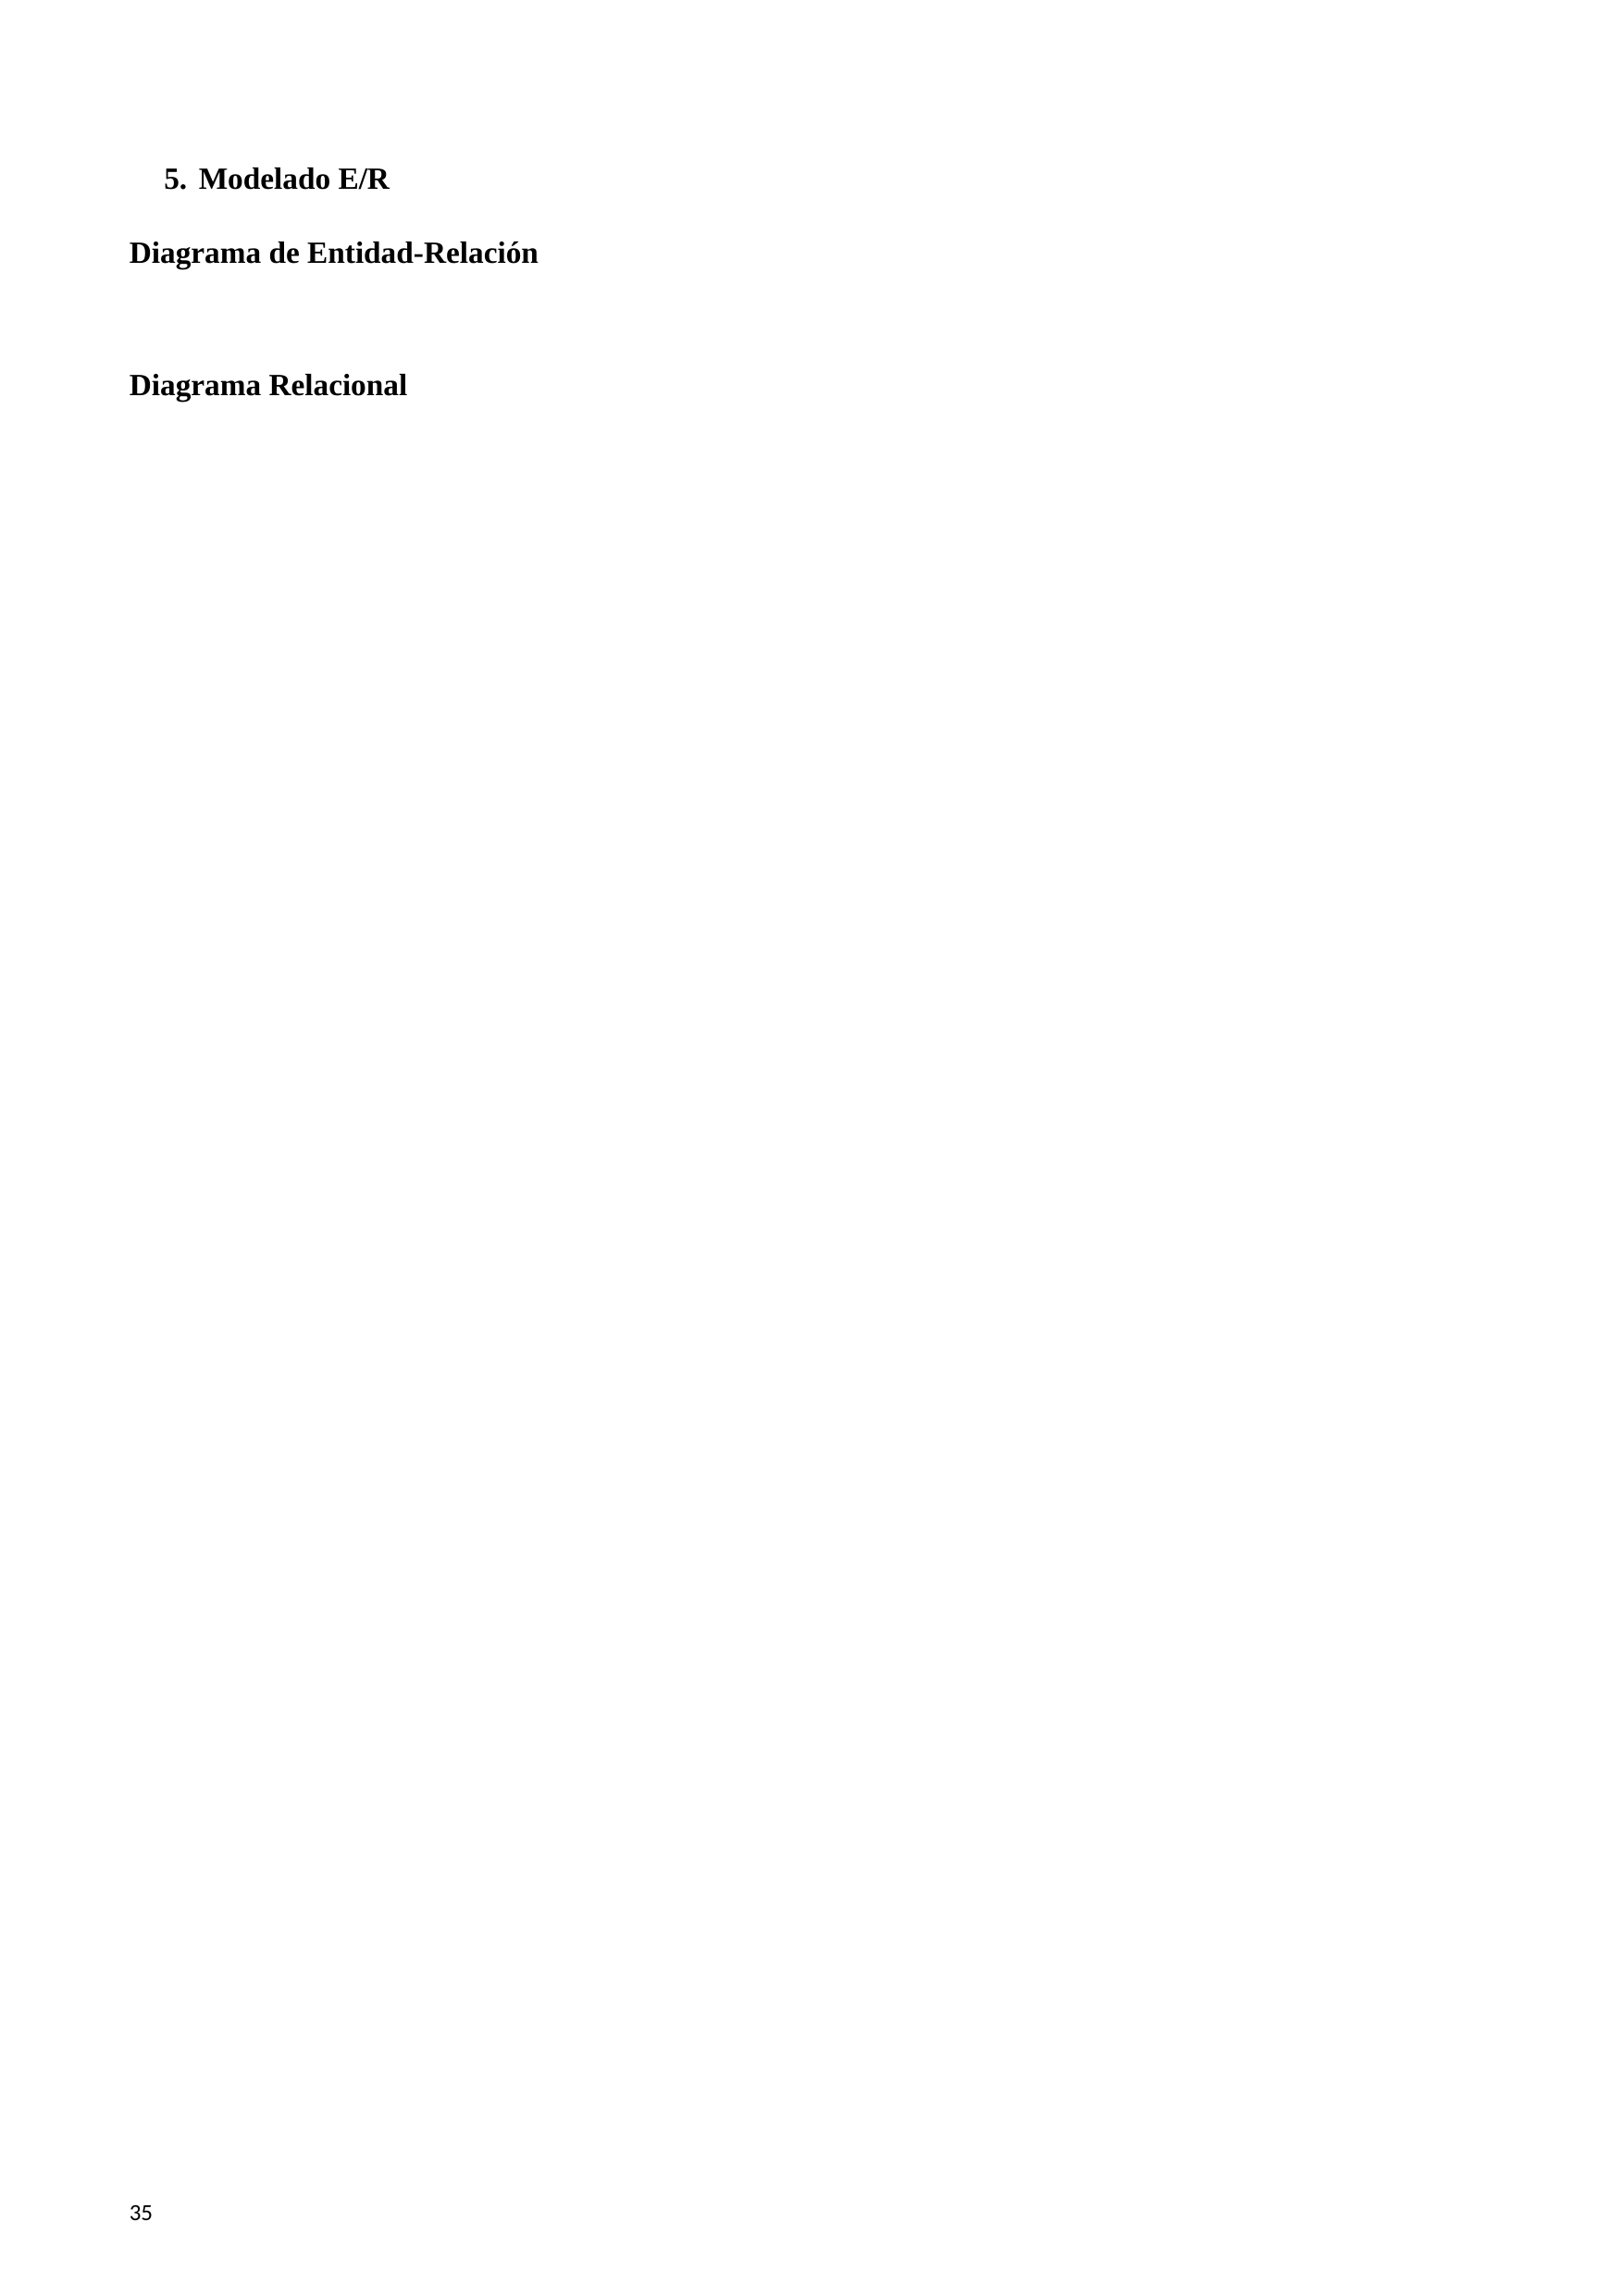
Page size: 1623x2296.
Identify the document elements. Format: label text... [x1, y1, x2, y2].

subtitle Modelado E/R [164, 161, 1493, 196]
subtitle Diagrama Relacional [129, 366, 1493, 402]
subtitle Diagrama de Entidad-Relación [129, 235, 1493, 270]
